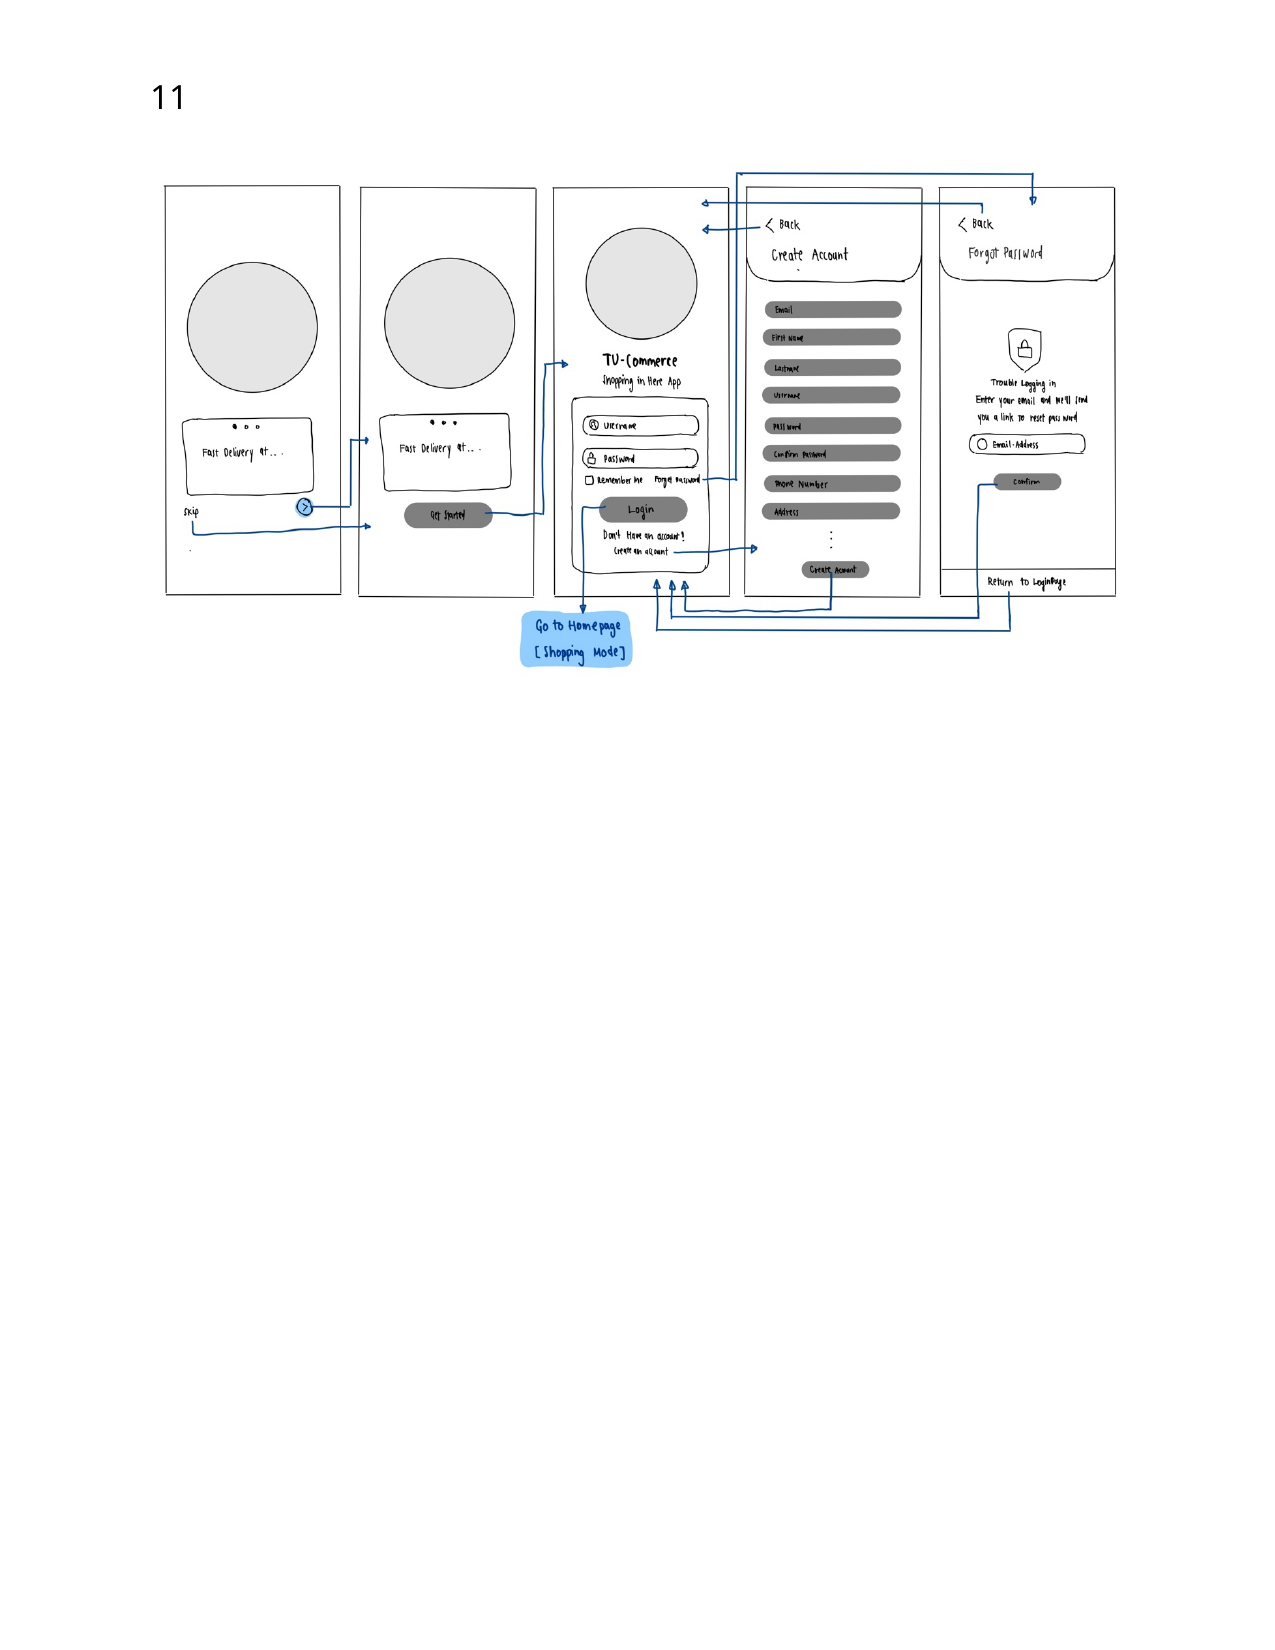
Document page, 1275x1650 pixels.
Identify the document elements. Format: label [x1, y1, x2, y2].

picture [150, 164, 1125, 677]
